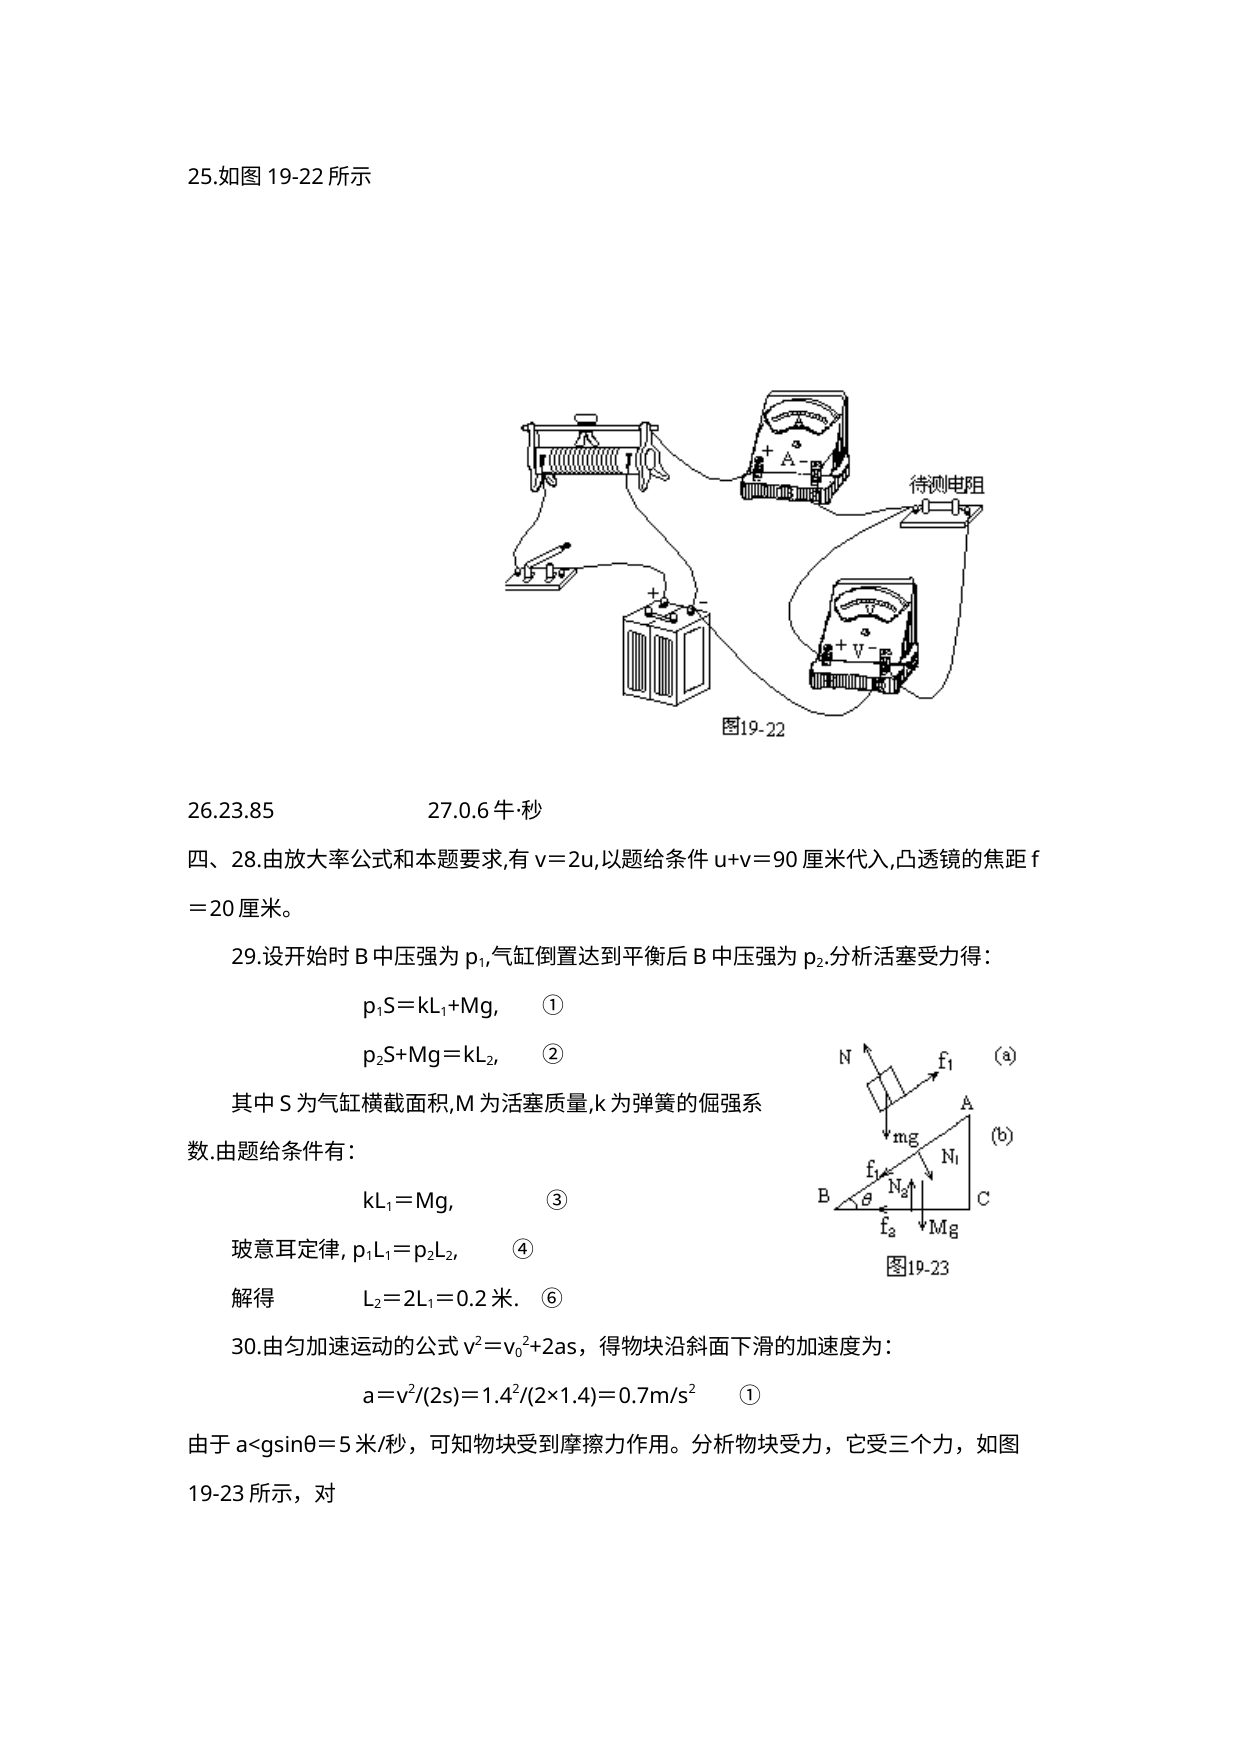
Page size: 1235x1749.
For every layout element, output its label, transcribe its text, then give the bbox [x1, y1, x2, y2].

picture [493, 386, 1002, 743]
picture [806, 1040, 1026, 1278]
